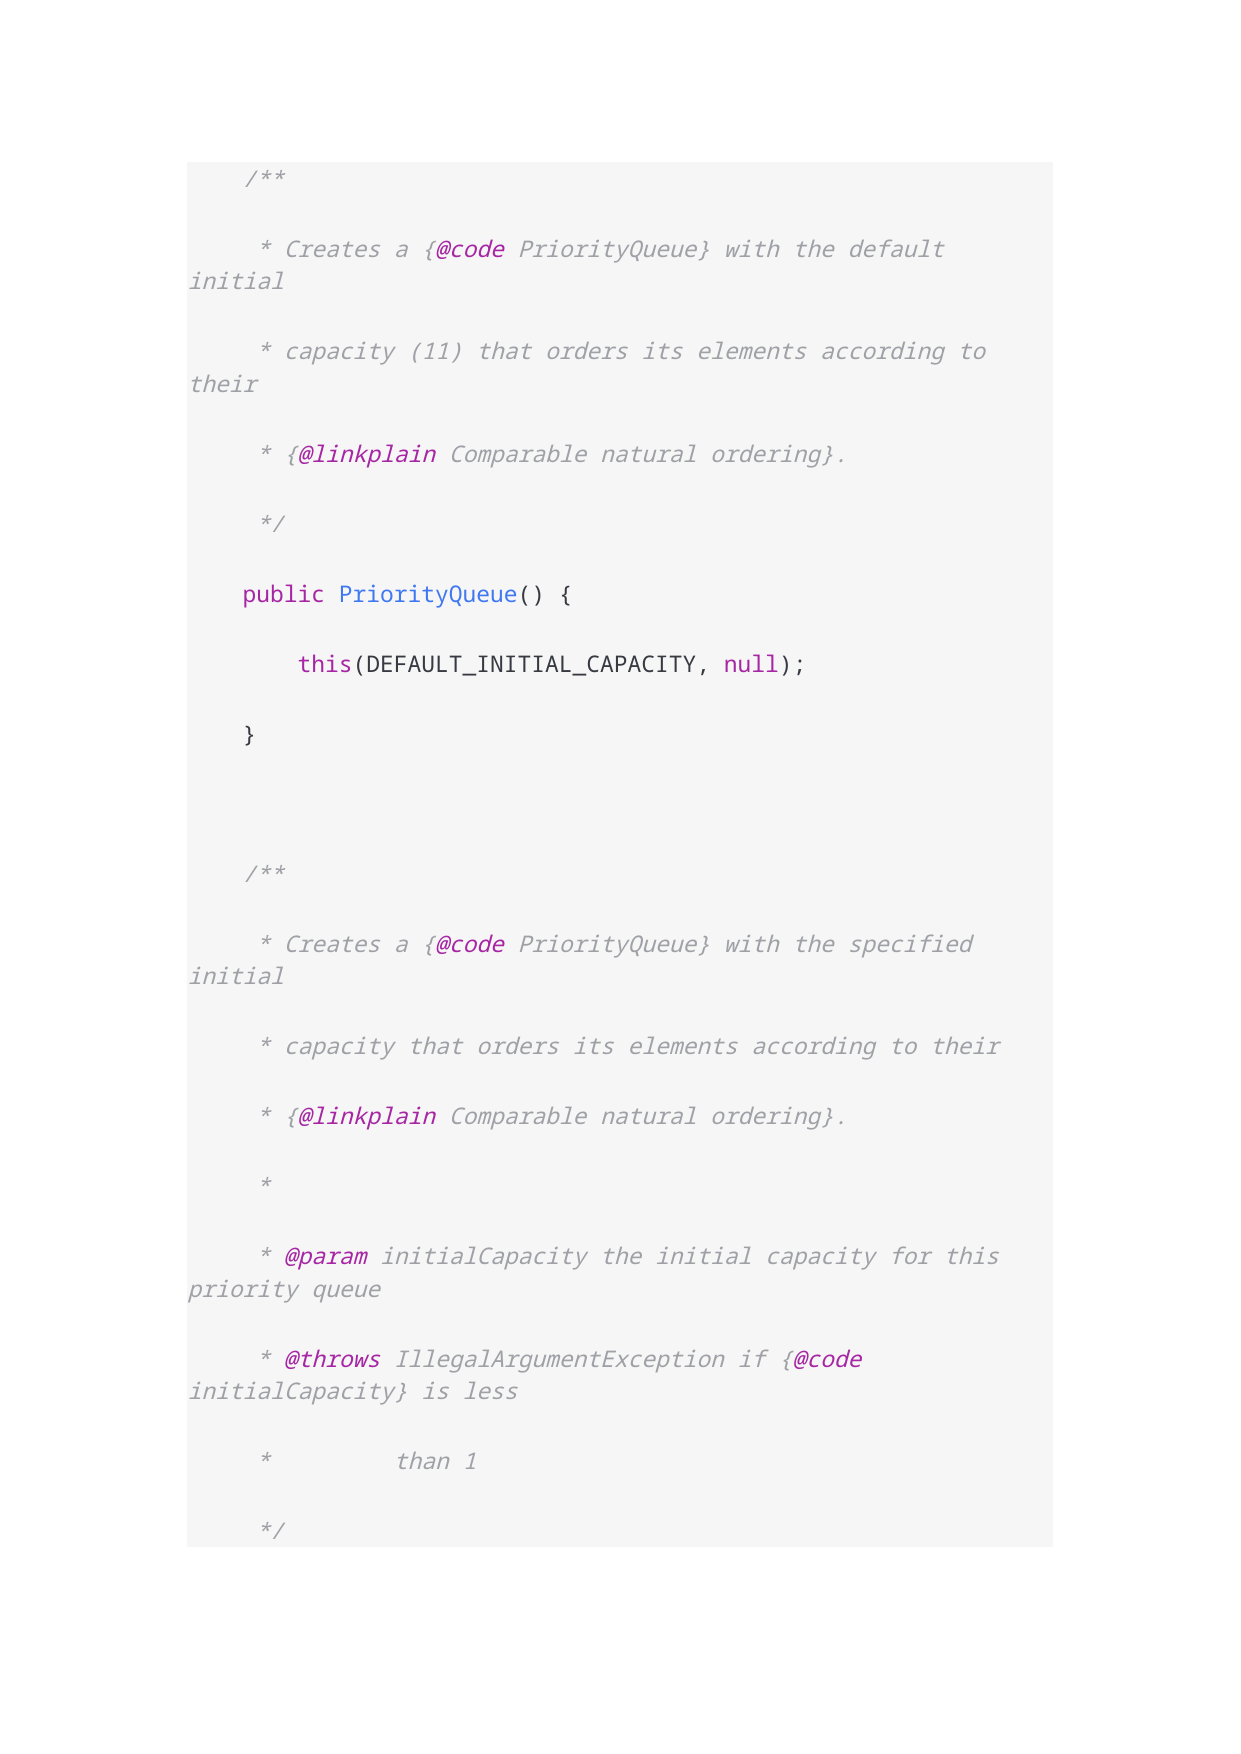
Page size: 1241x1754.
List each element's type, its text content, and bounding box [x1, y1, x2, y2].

text * Creates a {@code PriorityQueue} with the default initial [187, 232, 1053, 297]
text * {@linkplain Comparable natural ordering}. [187, 437, 1053, 469]
text */ [187, 1514, 1053, 1547]
text * capacity (11) that orders its elements according to their [187, 334, 1053, 399]
text */ [187, 507, 1053, 539]
text * than 1 [187, 1444, 1053, 1477]
text public PriorityQueue() { [187, 577, 1053, 609]
text * @param initialCapacity the initial capacity for this priority queue [187, 1239, 1053, 1304]
text * capacity that orders its elements according to their [187, 1029, 1053, 1062]
text * Creates a {@code PriorityQueue} with the specified initial [187, 927, 1053, 992]
text } [187, 717, 1053, 749]
text * {@linkplain Comparable natural ordering}. [187, 1099, 1053, 1132]
text * [187, 1169, 1053, 1202]
text /** [187, 162, 1053, 194]
text /** [187, 857, 1053, 889]
text * @throws IllegalArgumentException if {@code initialCapacity} is less [187, 1342, 1053, 1407]
text this(DEFAULT_INITIAL_CAPACITY, null); [187, 647, 1053, 679]
